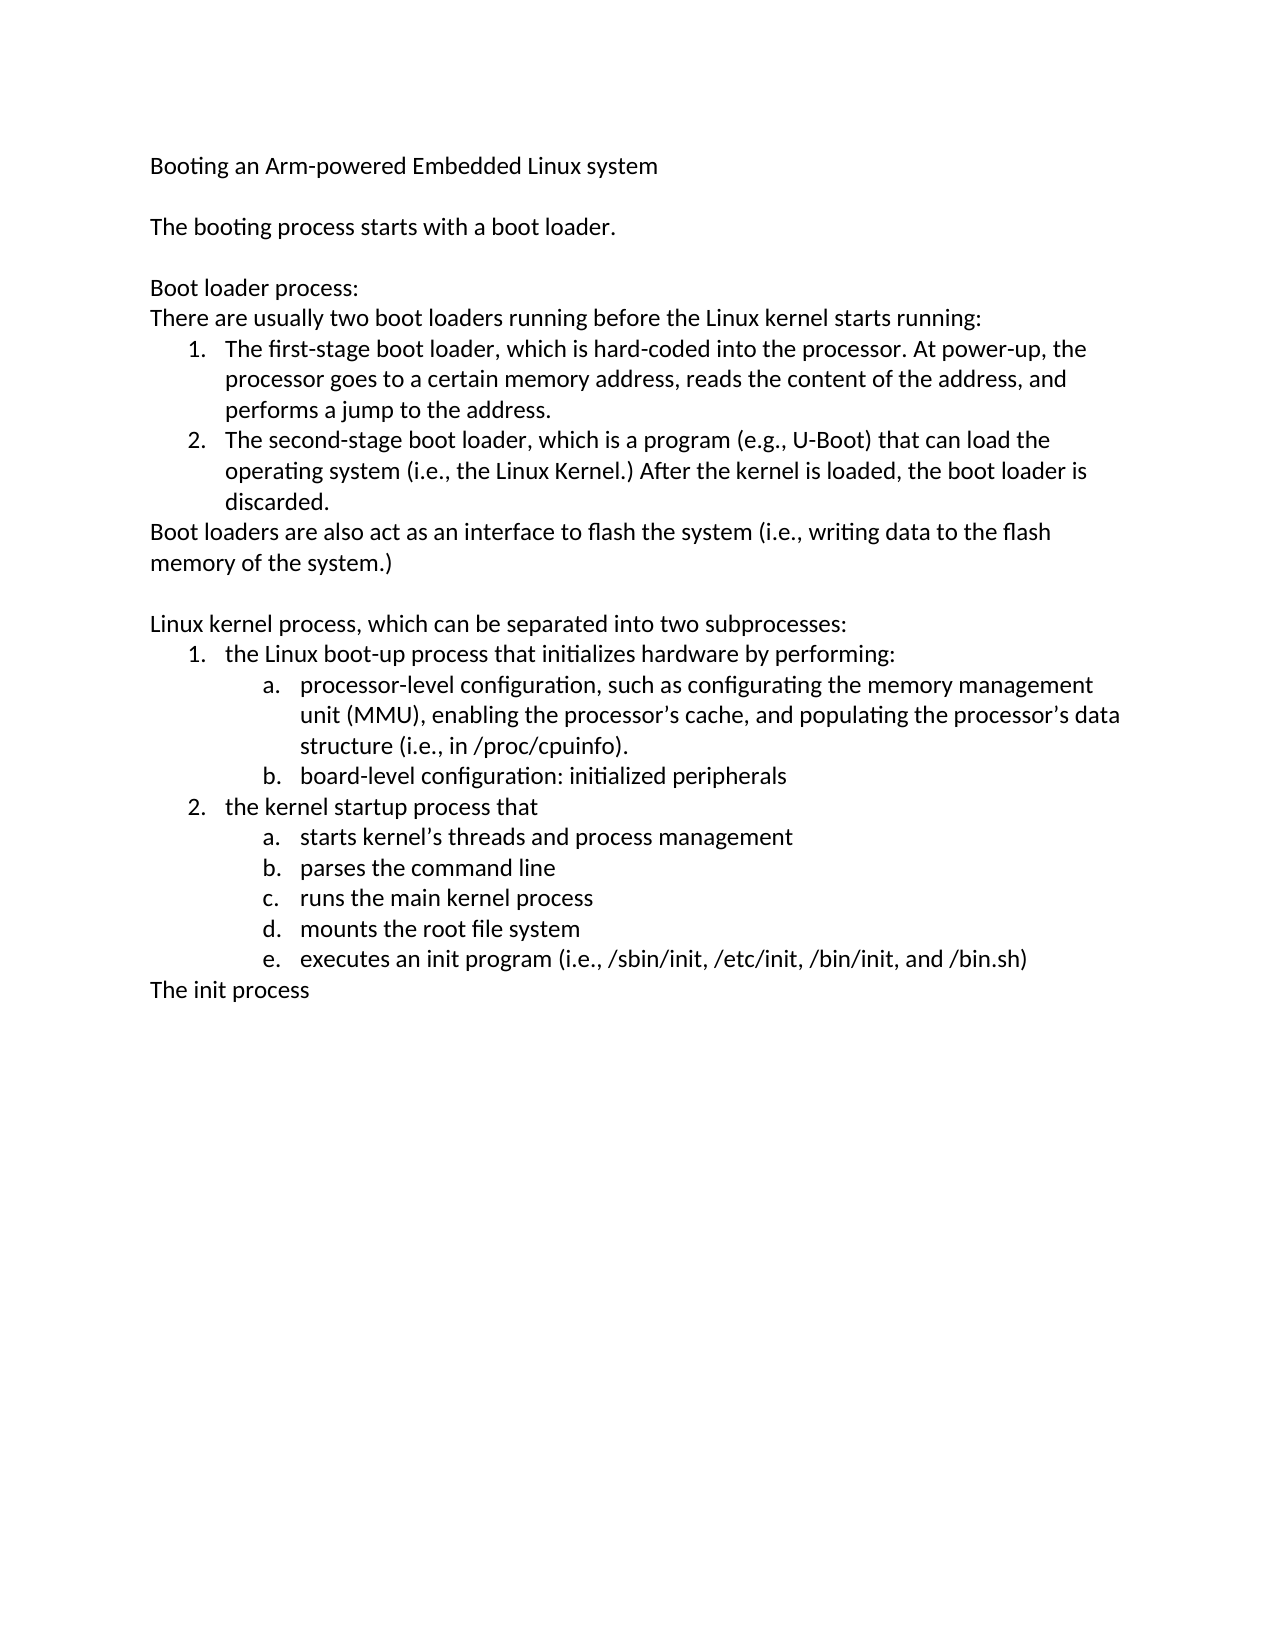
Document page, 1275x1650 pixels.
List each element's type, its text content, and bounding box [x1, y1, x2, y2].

text Booting an Arm-powered Embedded Linux system [150, 150, 1125, 181]
text Linux kernel process, which can be separated into two subprocesses: [150, 608, 1125, 638]
list The first-stage boot loader, which is hard-coded into the processor. At power-up, the processor goes to a certain memory address, reads the content of the address, and performs a jump to the address. [187, 333, 1125, 425]
text The init process [150, 974, 1125, 1004]
list executes an init program (i.e., /sbin/init, /etc/init, /bin/init, and /bin.sh) [262, 943, 1125, 974]
list mounts the root file system [262, 913, 1125, 943]
list board-level configuration: initialized peripherals [262, 760, 1125, 791]
list the Linux boot-up process that initializes hardware by performing: [187, 638, 1125, 669]
list the kernel startup process that [187, 791, 1125, 821]
text Boot loader process: [150, 272, 1125, 303]
text Boot loaders are also act as an interface to flash the system (i.e., writing data to the flash memory of the system.) [150, 516, 1125, 577]
list processor-level configuration, such as configurating the memory management unit (MMU), enabling the processor’s cache, and populating the processor’s data structure (i.e., in /proc/cpuinfo). [262, 669, 1125, 760]
list parses the command line [262, 852, 1125, 882]
list runs the main kernel process [262, 882, 1125, 913]
list starts kernel’s threads and process management [262, 821, 1125, 852]
list The second-stage boot loader, which is a program (e.g., U-Boot) that can load the operating system (i.e., the Linux Kernel.) After the kernel is loaded, the boot loader is discarded. [187, 425, 1125, 516]
text There are usually two boot loaders running before the Linux kernel starts running: [150, 303, 1125, 333]
text The booting process starts with a boot loader. [150, 211, 1125, 242]
